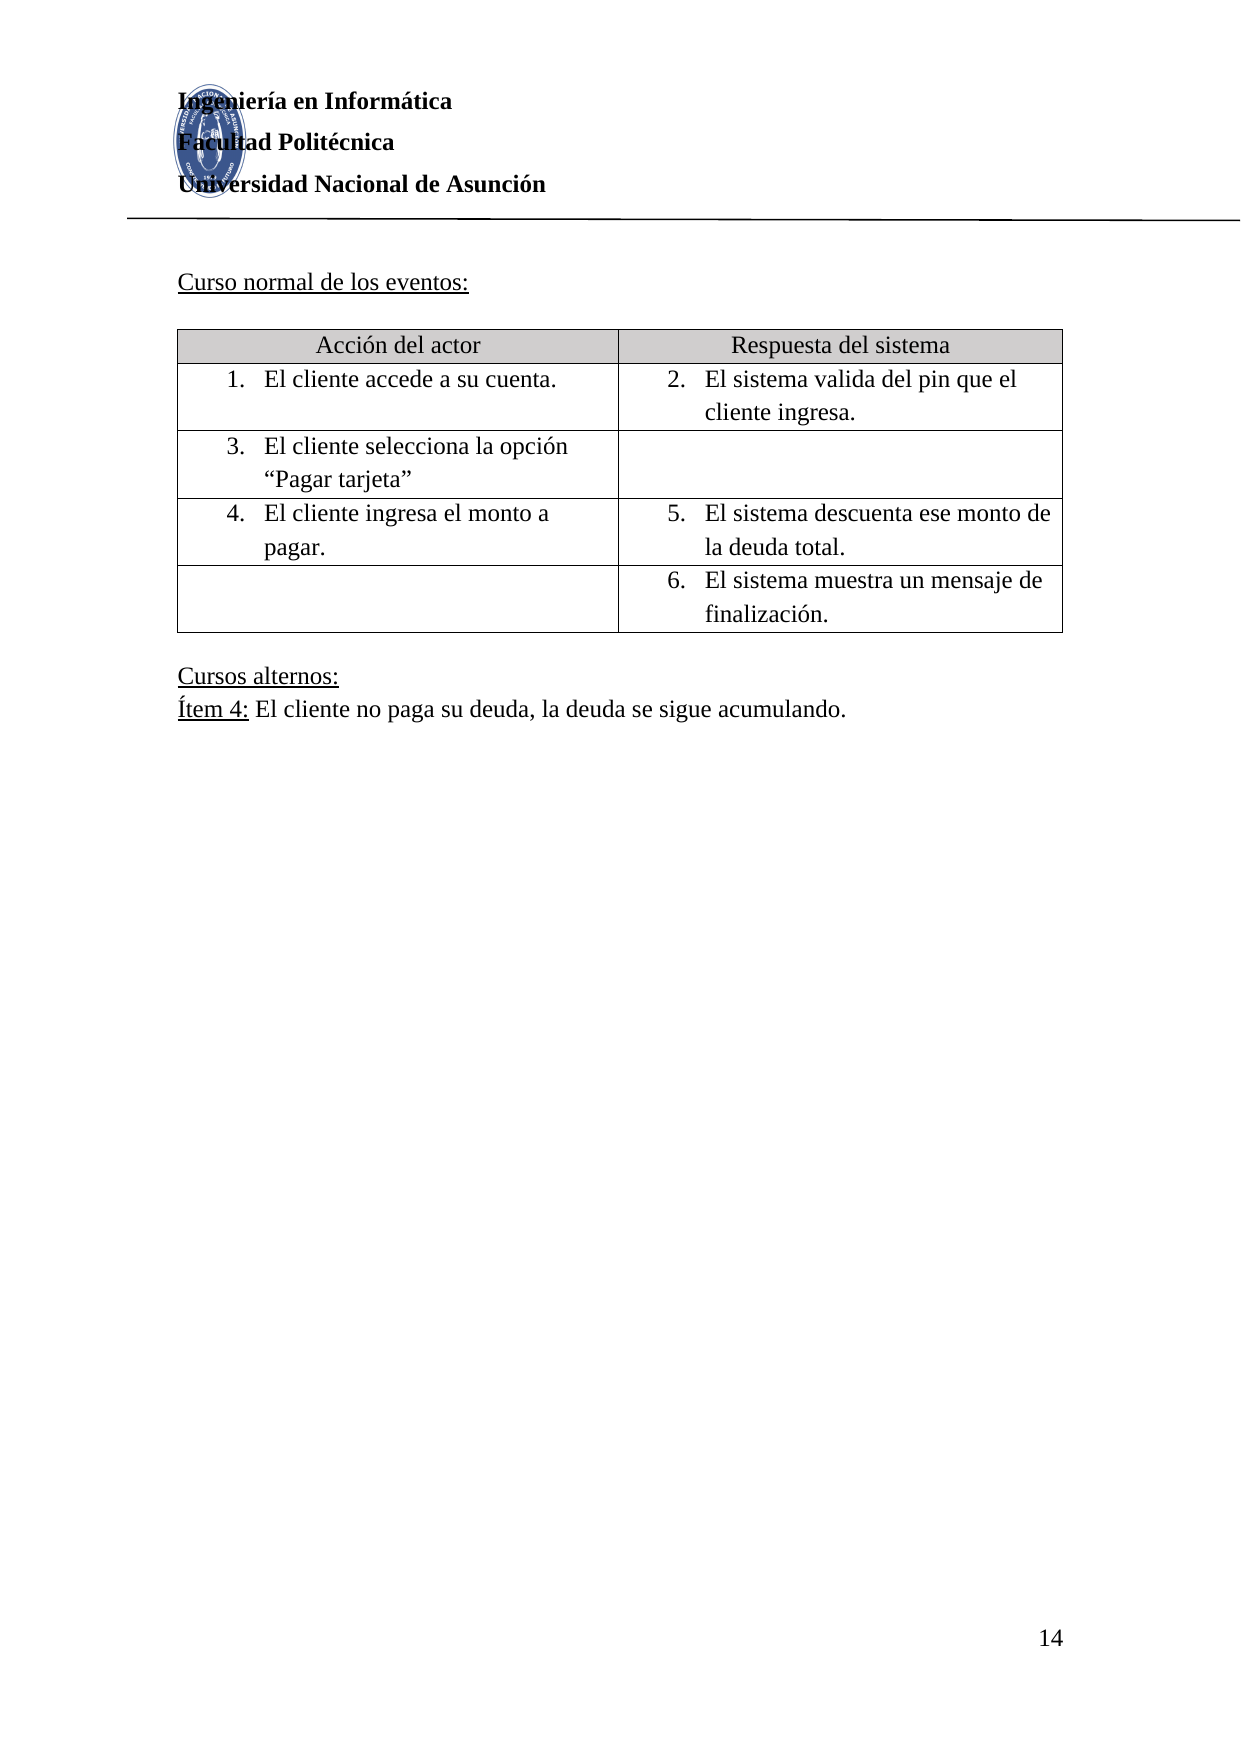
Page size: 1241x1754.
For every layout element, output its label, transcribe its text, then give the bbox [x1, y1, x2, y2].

table_cell El sistema descuenta ese monto de la deuda total. [619, 499, 1062, 564]
table_cell [619, 431, 1062, 497]
table_cell El sistema valida del pin que el cliente ingresa. [619, 364, 1062, 430]
table_cell El cliente accede a su cuenta. [178, 364, 618, 430]
text Ítem 4: El cliente no paga su deuda, la deuda se sigue acumulando. [177, 694, 1063, 723]
table_header Respuesta del sistema [619, 330, 1062, 363]
table_cell El cliente ingresa el monto a pagar. [178, 499, 618, 564]
table_header Acción del actor [178, 330, 618, 363]
picture [126, 66, 295, 212]
table_cell El cliente selecciona la opción “Pagar tarjeta” [178, 431, 618, 497]
table_cell [178, 566, 618, 632]
text Curso normal de los eventos: [177, 267, 1063, 296]
text Cursos alternos: [177, 661, 1063, 690]
table_cell El sistema muestra un mensaje de finalización. [619, 566, 1062, 632]
